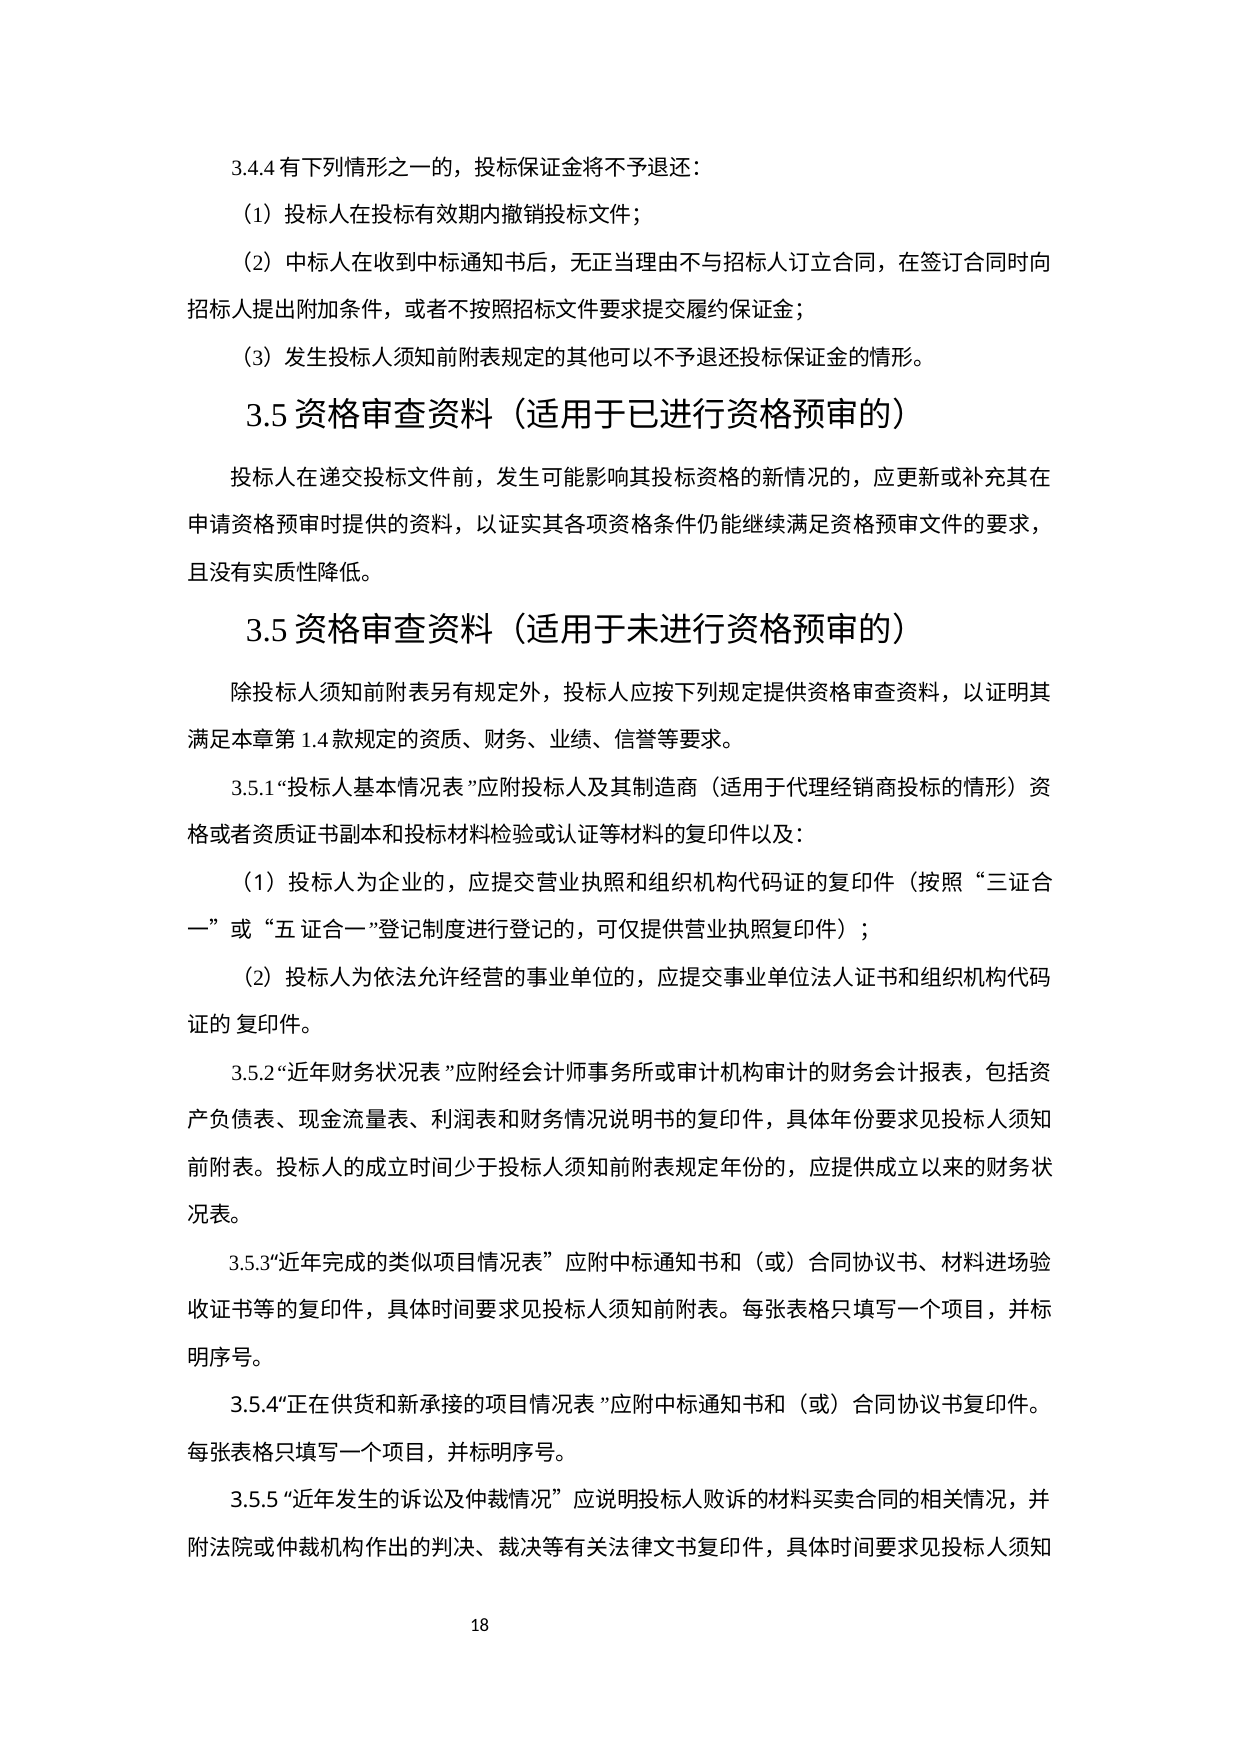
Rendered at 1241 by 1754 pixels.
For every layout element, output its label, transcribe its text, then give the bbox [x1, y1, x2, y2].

text （1）投标人为企业的，应提交营业执照和组织机构代码证的复印件（按照“三证合一”或“五 证合一”登记制度进行登记的，可仅提供营业执照复印件）； [187, 864, 1053, 944]
subtitle 3.5资格审查资料（适用于未进行资格预审的） [187, 602, 1053, 651]
text 除投标人须知前附表另有规定外，投标人应按下列规定提供资格审查资料，以证明其满足本章第1.4款规定的资质、财务、业绩、信誉等要求。 [187, 674, 1053, 754]
text （2）中标人在收到中标通知书后，无正当理由不与招标人订立合同，在签订合同时向招标人提出附加条件，或者不按照招标文件要求提交履约保证金； [187, 245, 1053, 324]
text （3）发生投标人须知前附表规定的其他可以不予退还投标保证金的情形。 [187, 340, 1053, 372]
text 3.4.4有下列情形之一的，投标保证金将不予退还： [187, 150, 1053, 182]
text （2）投标人为依法允许经营的事业单位的，应提交事业单位法人证书和组织机构代码证的 复印件。 [187, 960, 1053, 1039]
text 3.5.2“近年财务状况表”应附经会计师事务所或审计机构审计的财务会计报表，包括资产负债表、现金流量表、利润表和财务情况说明书的复印件，具体年份要求见投标人须知前附表。投标人的成立时间少于投标人须知前附表规定年份的，应提供成立以来的财务状况表。 [187, 1055, 1053, 1229]
text 投标人在递交投标文件前，发生可能影响其投标资格的新情况的，应更新或补充其在申请资格预审时提供的资料，以证实其各项资格条件仍能继续满足资格预审文件的要求，且没有实质性降低。 [187, 460, 1053, 586]
text （1）投标人在投标有效期内撤销投标文件； [187, 197, 1053, 229]
text 3.5.4“正在供货和新承接的项目情况表”应附中标通知书和（或）合同协议书复印件。每张表格只填写一个项目，并标明序号。 [187, 1387, 1053, 1467]
subtitle 3.5资格审查资料（适用于已进行资格预审的） [187, 387, 1053, 436]
text 3.5.3“近年完成的类似项目情况表”应附中标通知书和（或）合同协议书、材料进场验收证书等的复印件，具体时间要求见投标人须知前附表。每张表格只填写一个项目，并标明序号。 [187, 1245, 1053, 1371]
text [187, 1482, 1053, 1562]
text 3.5.1“投标人基本情况表”应附投标人及其制造商（适用于代理经销商投标的情形）资格或者资质证书副本和投标材料检验或认证等材料的复印件以及： [187, 769, 1053, 849]
